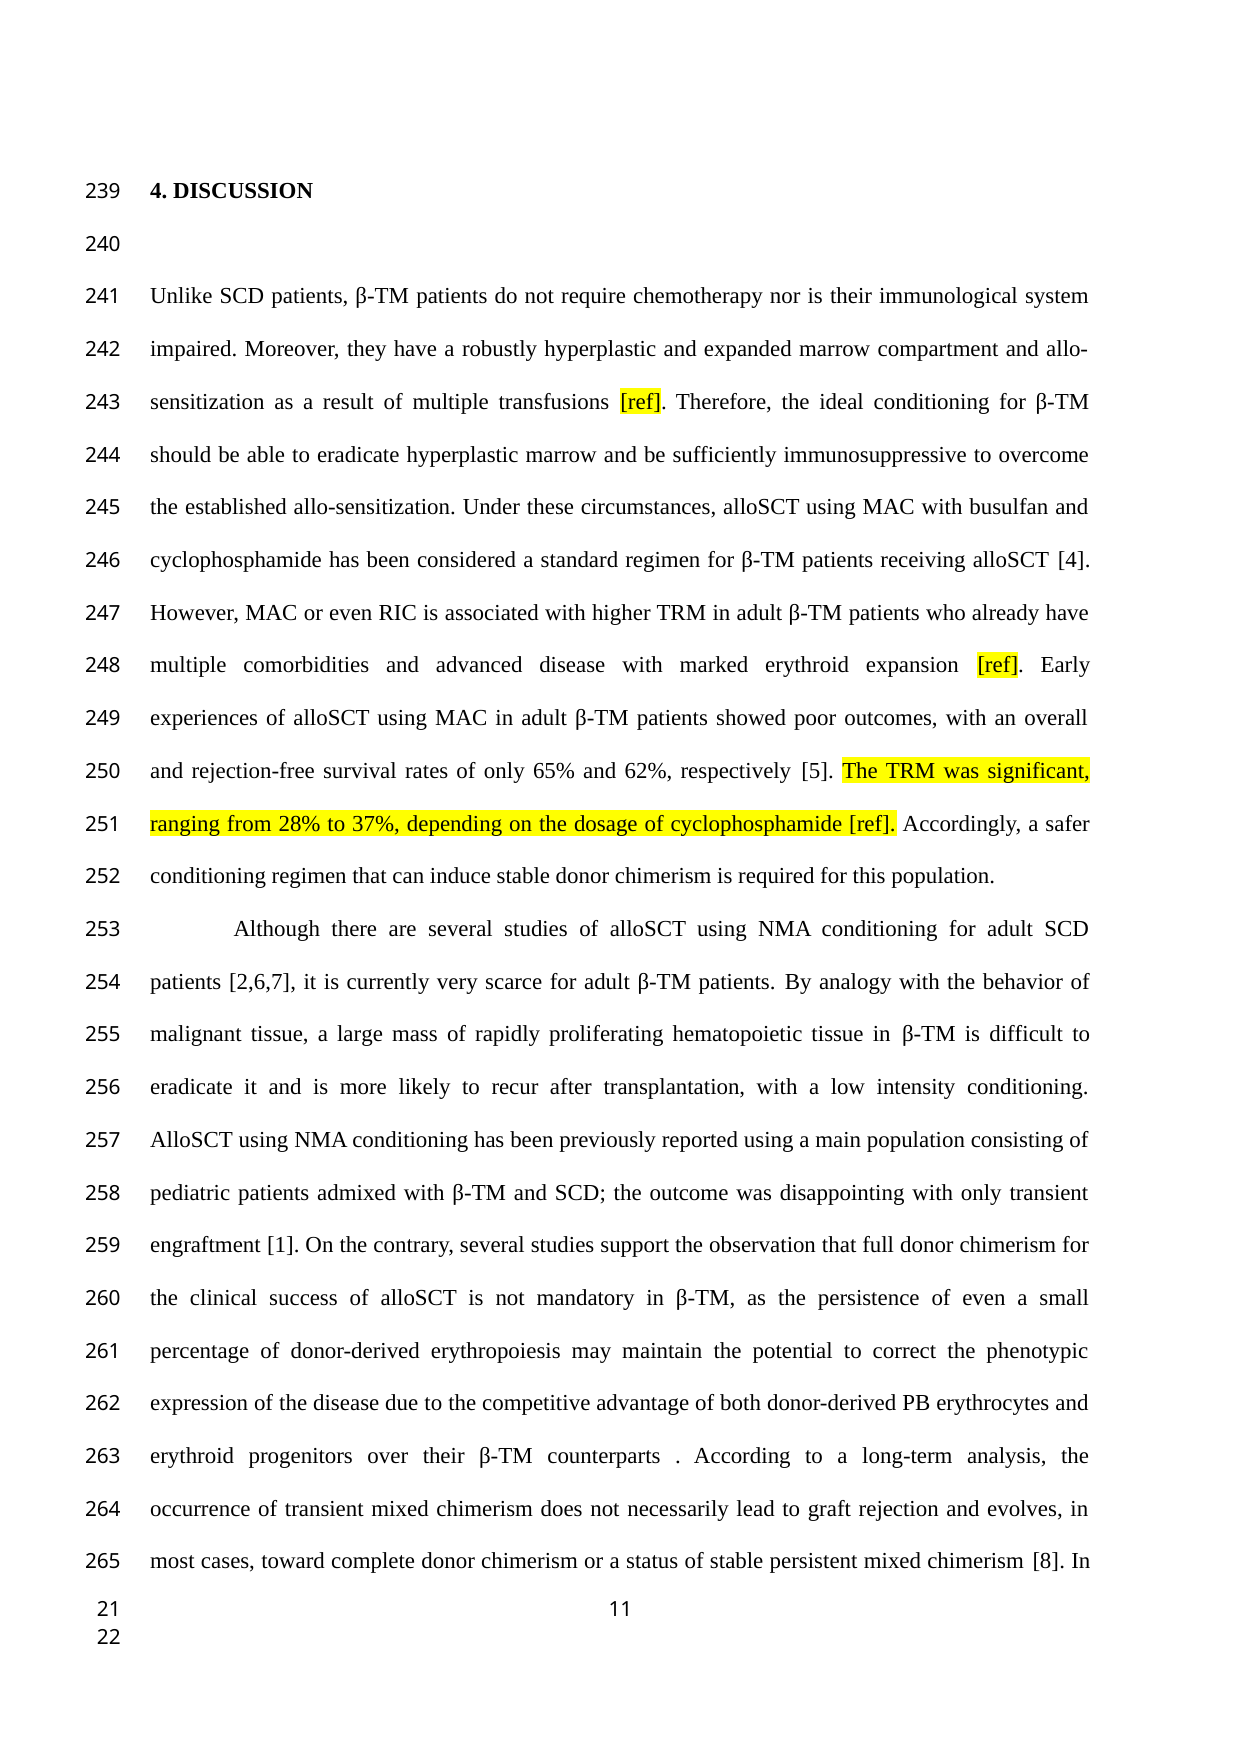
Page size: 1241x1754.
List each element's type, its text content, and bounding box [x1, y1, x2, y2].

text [150, 915, 1090, 1574]
text 4. DISCUSSION [150, 177, 1090, 203]
text Unlike SCD patients, β-TM patients do not require chemotherapy nor is their immunological system impaired. Moreover, they have a robustly hyperplastic and expanded marrow compartment and allo-sensitization as a result of multiple transfusions [ref]. Therefore, the ideal conditioning for β-TM should be able to eradicate hyperplastic marrow and be sufficiently immunosuppressive to overcome the established allo-sensitization. Under these circumstances, alloSCT using MAC with busulfan and cyclophosphamide has been considered a standard regimen for β-TM patients receiving alloSCT [4]. However, MAC or even RIC is associated with higher TRM in adult β-TM patients who already have multiple comorbidities and advanced disease with marked erythroid expansion [ref]. Early experiences of alloSCT using MAC in adult β-TM patients showed poor outcomes, with an overall and rejection-free survival rates of only 65% and 62%, respectively [5]. The TRM was significant, ranging from 28% to 37%, depending on the dosage of cyclophosphamide [ref]. Accordingly, a safer conditioning regimen that can induce stable donor chimerism is required for this population. [150, 283, 1090, 889]
